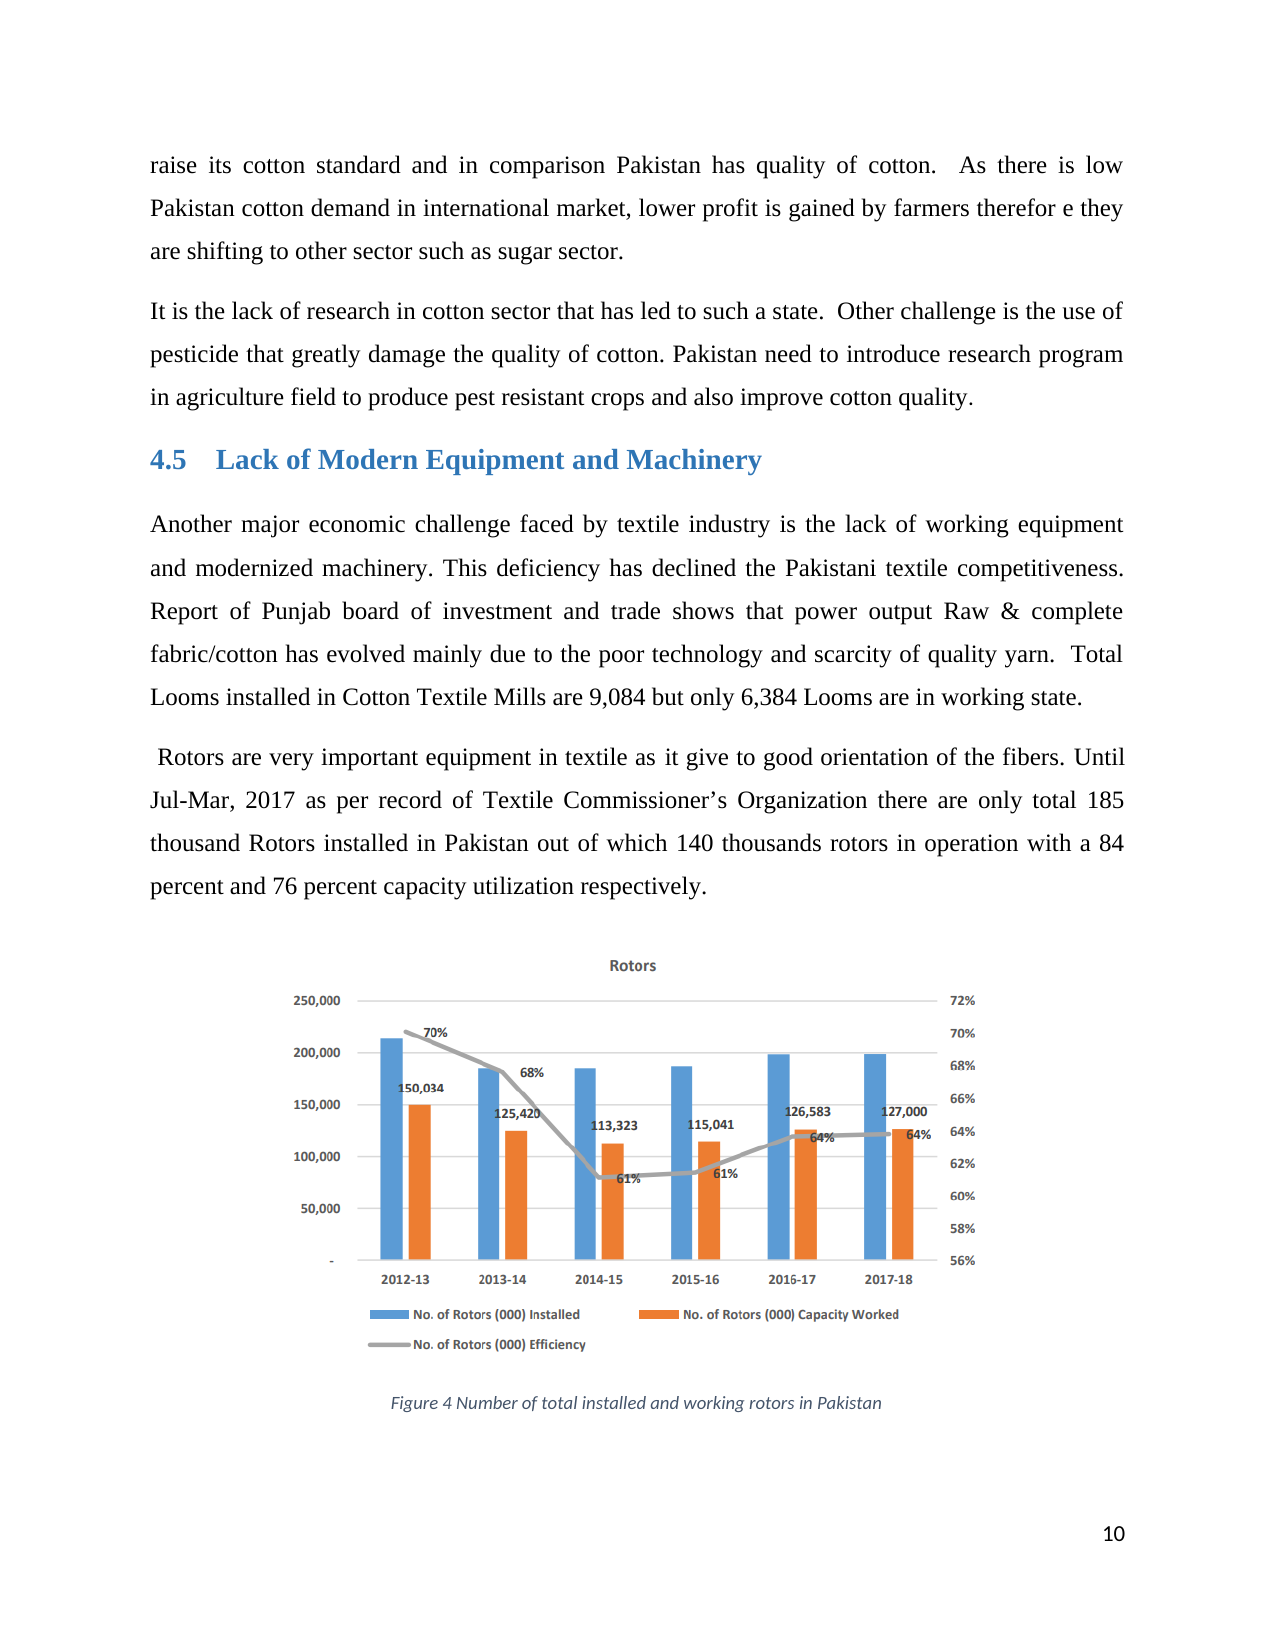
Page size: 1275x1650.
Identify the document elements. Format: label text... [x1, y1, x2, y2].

text Another major economic challenge faced by textile industry is the lack of working equipment and modernized machinery. This deficiency has declined the Pakistani textile competitiveness. Report of Punjab board of investment and trade shows that power output Raw & complete fabric/cotton has evolved mainly due to the poor technology and scarcity of quality yarn. Total Looms installed in Cotton Textile Mills are 9,084 but only 6,384 Looms are in working state. [150, 509, 1125, 711]
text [150, 150, 1125, 265]
text It is the lack of research in cotton sector that has led to such a state. Other challenge is the use of pesticide that greatly damage the quality of cotton. Pakistan need to introduce research program in agriculture field to produce pest resistant crops and also improve cotton quality. [150, 296, 1125, 411]
picture [277, 931, 998, 1361]
text 4.5 Lack of Modern Equipment and Machinery [150, 442, 1125, 476]
text Figure 4 Number of total installed and working rotors in Pakistan [150, 1391, 1125, 1414]
text Rotors are very important equipment in textile as it give to good orientation of the fibers. Until Jul-Mar, 2017 as per record of Textile Commissioner’s Organization there are only total 185 thousand Rotors installed in Pakistan out of which 140 thousands rotors in operation with a 84 percent and 76 percent capacity utilization respectively. [150, 742, 1125, 900]
